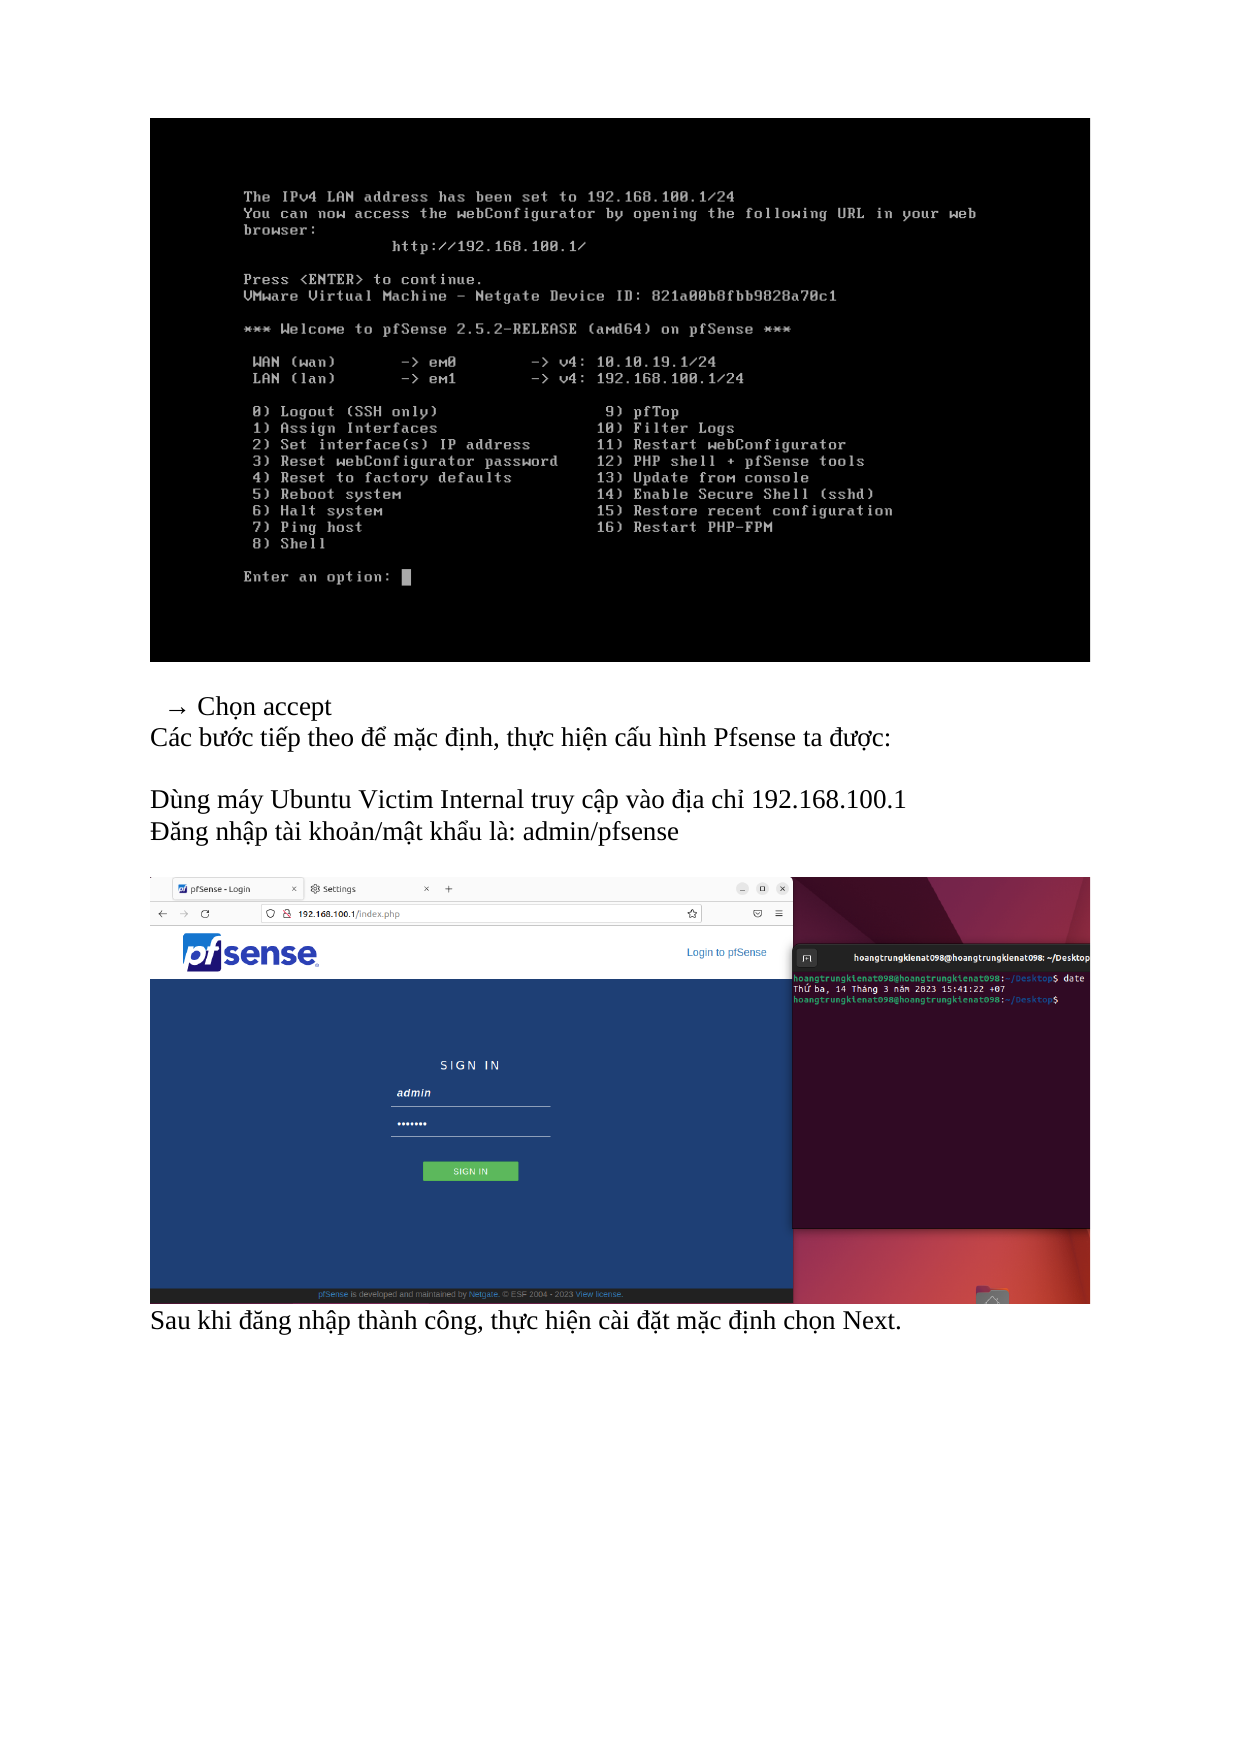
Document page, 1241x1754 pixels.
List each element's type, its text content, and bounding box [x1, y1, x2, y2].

text → Chọn accept [150, 690, 1090, 721]
text Dùng máy Ubuntu Victim Internal truy cập vào địa chỉ 192.168.100.1 [150, 784, 1090, 815]
picture [150, 118, 1091, 662]
text Sau khi đăng nhập thành công, thực hiện cài đặt mặc định chọn Next. [150, 1304, 1090, 1335]
picture [150, 877, 1091, 1304]
text Đăng nhập tài khoản/mật khẩu là: admin/pfsense [150, 815, 1090, 846]
text Các bước tiếp theo để mặc định, thực hiện cấu hình Pfsense ta được: [150, 721, 1090, 752]
